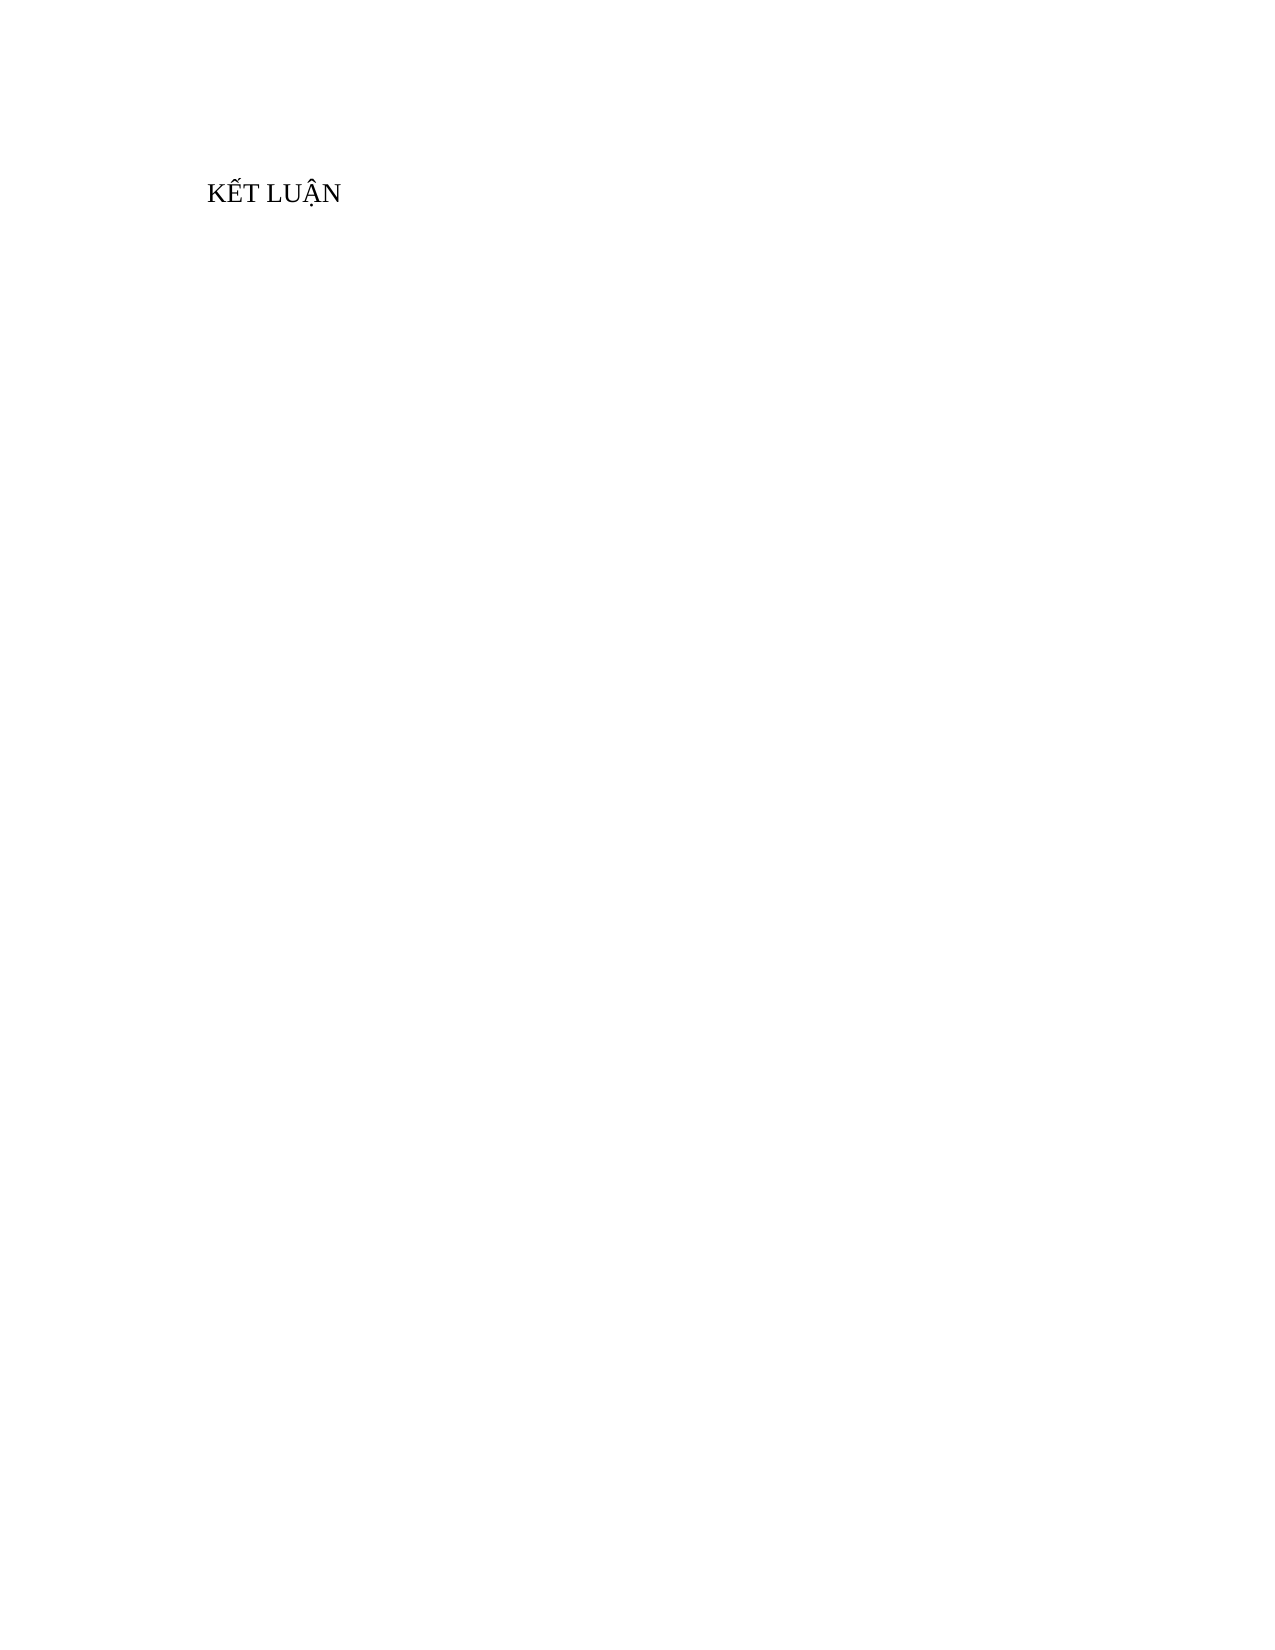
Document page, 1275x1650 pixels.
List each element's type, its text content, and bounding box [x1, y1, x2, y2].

text KẾT LUẬN [207, 177, 1157, 208]
